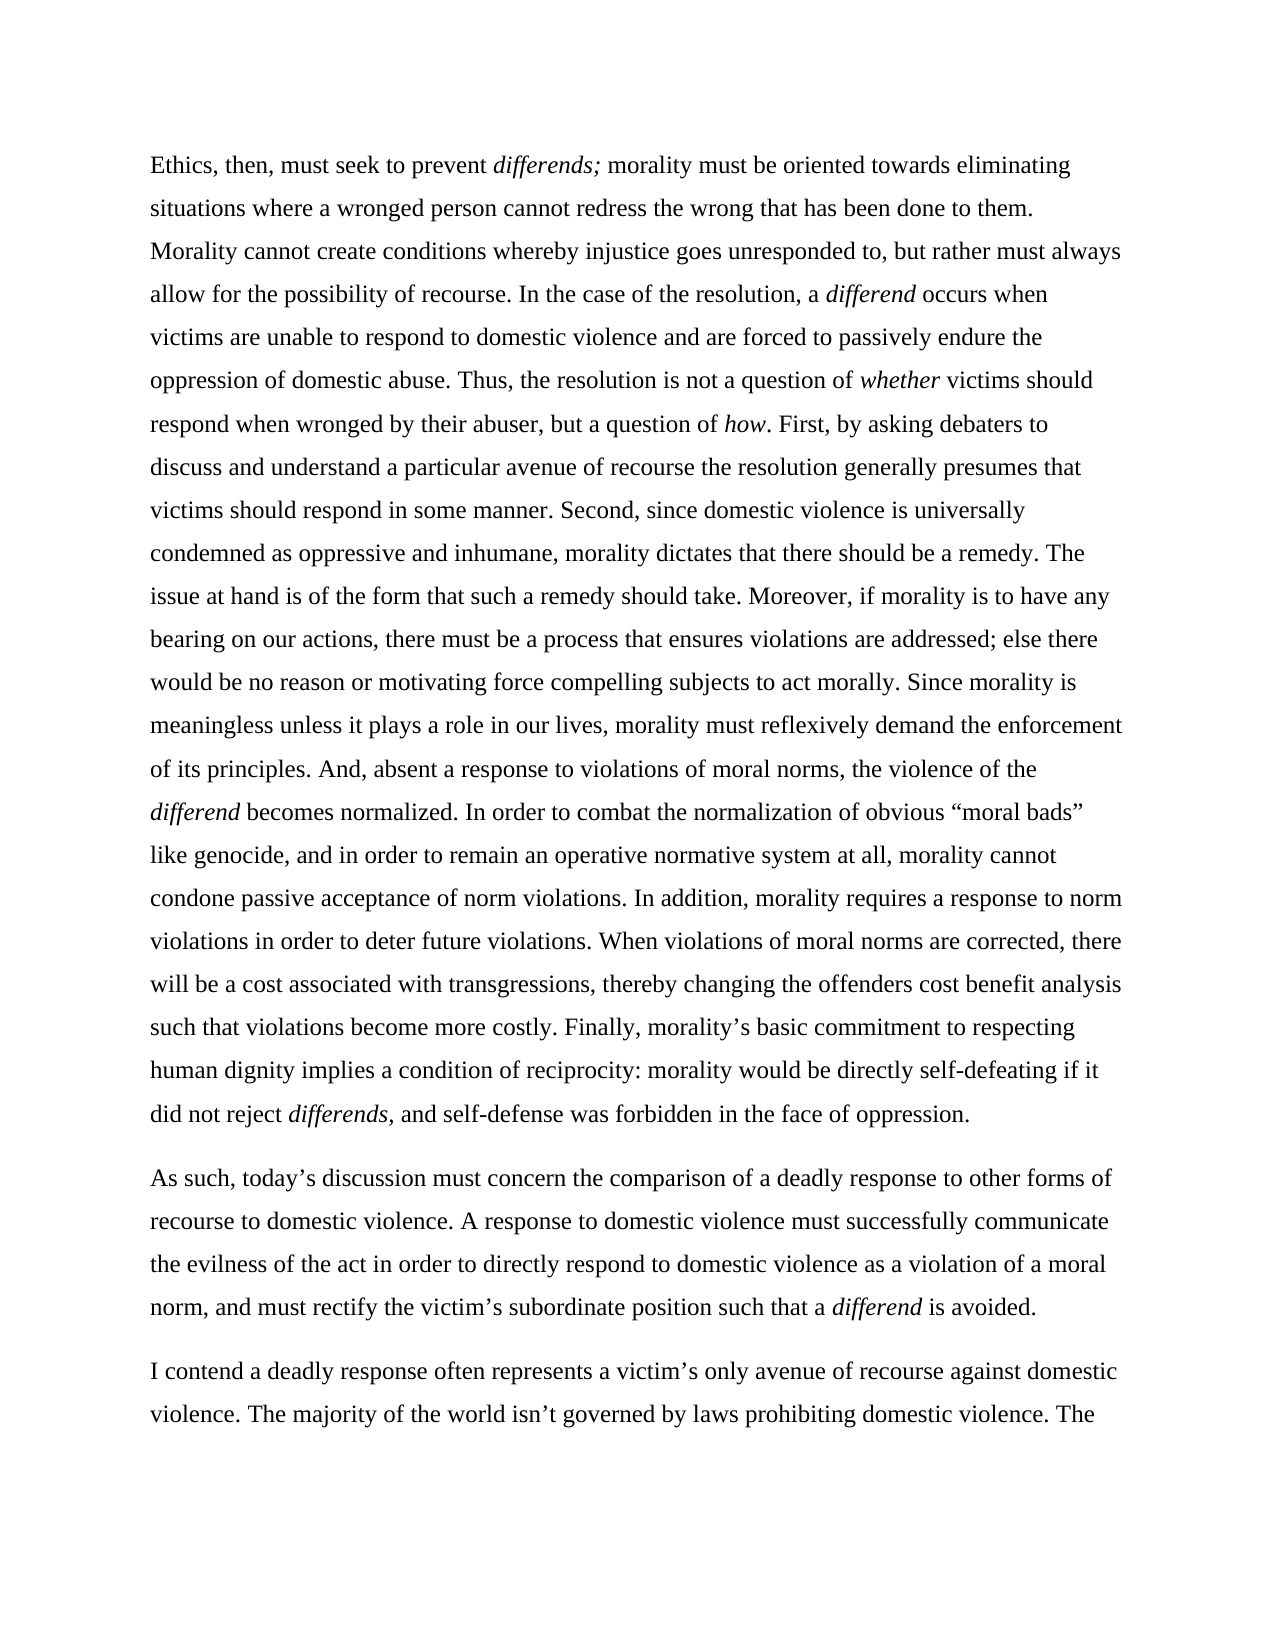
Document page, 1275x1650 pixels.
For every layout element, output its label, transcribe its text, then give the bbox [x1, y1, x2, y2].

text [150, 1356, 1125, 1428]
text As such, today’s discussion must concern the comparison of a deadly response to other forms of recourse to domestic violence. A response to domestic violence must successfully communicate the evilness of the act in order to directly respond to domestic violence as a violation of a moral norm, and must rectify the victim’s subordinate position such that a differend is avoided. [150, 1163, 1125, 1321]
text Ethics, then, must seek to prevent differends; morality must be oriented towards eliminating situations where a wronged person cannot redress the wrong that has been done to them. Morality cannot create conditions whereby injustice goes unresponded to, but rather must always allow for the possibility of recourse. In the case of the resolution, a differend occurs when victims are unable to respond to domestic violence and are forced to passively endure the oppression of domestic abuse. Thus, the resolution is not a question of whether victims should respond when wronged by their abuser, but a question of how. First, by asking debaters to discuss and understand a particular avenue of recourse the resolution generally presumes that victims should respond in some manner. Second, since domestic violence is universally condemned as oppressive and inhumane, morality dictates that there should be a remedy. The issue at hand is of the form that such a remedy should take. Moreover, if morality is to have any bearing on our actions, there must be a process that ensures violations are addressed; else there would be no reason or motivating force compelling subjects to act morally. Since morality is meaningless unless it plays a role in our lives, morality must reflexively demand the enforcement of its principles. And, absent a response to violations of moral norms, the violence of the differend becomes normalized. In order to combat the normalization of obvious “moral bads” like genocide, and in order to remain an operative normative system at all, morality cannot condone passive acceptance of norm violations. In addition, morality requires a response to norm violations in order to deter future violations. When violations of moral norms are corrected, there will be a cost associated with transgressions, thereby changing the offenders cost benefit analysis such that violations become more costly. Finally, morality’s basic commitment to respecting human dignity implies a condition of reciprocity: morality would be directly self-defeating if it did not reject differends, and self-defense was forbidden in the face of oppression. [150, 150, 1125, 1127]
